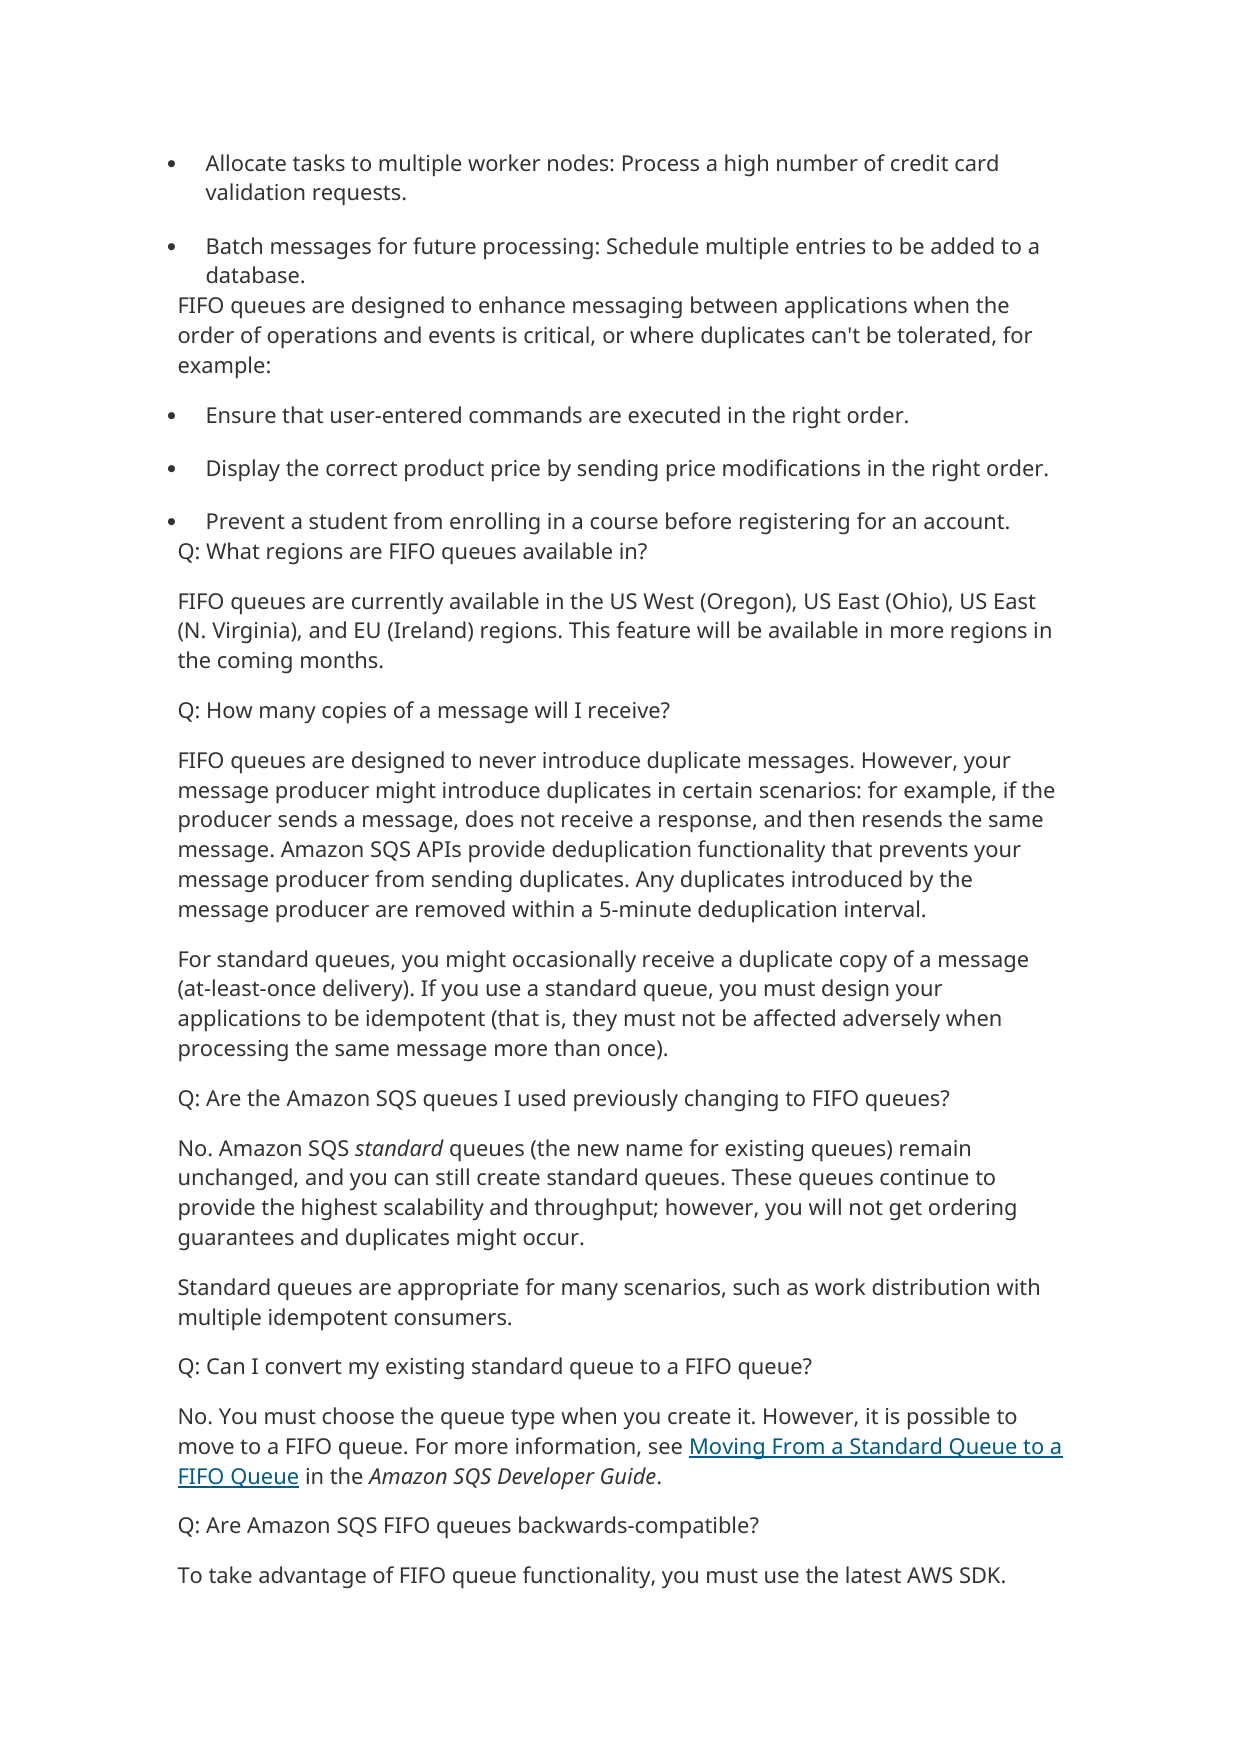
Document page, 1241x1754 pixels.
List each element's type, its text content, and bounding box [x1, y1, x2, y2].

text No. You must choose the queue type when you create it. However, it is possible to move to a FIFO queue. For more information, see Moving From a Standard Queue to a FIFO Queue in the Amazon SQS Developer Guide. [177, 1401, 1063, 1490]
text FIFO queues are designed to never introduce duplicate messages. However, your message producer might introduce duplicates in certain scenarios: for example, if the producer sends a message, does not receive a response, and then resends the same message. Amazon SQS APIs provide deduplication functionality that prevents your message producer from sending duplicates. Any duplicates introduced by the message producer are removed within a 5-minute deduplication interval. [177, 745, 1063, 923]
list Prevent a student from enrolling in a course before registering for an account. [168, 506, 1063, 536]
list Batch messages for future processing: Schedule multiple entries to be added to a database. [168, 231, 1063, 290]
text Standard queues are appropriate for many scenarios, such as work distribution with multiple idempotent consumers. [177, 1272, 1063, 1331]
text Q: What regions are FIFO queues available in? [177, 536, 1063, 566]
text Q: Are Amazon SQS FIFO queues backwards-compatible? [177, 1510, 1063, 1540]
text Q: Can I convert my existing standard queue to a FIFO queue? [177, 1351, 1063, 1381]
text FIFO queues are currently available in the US West (Oregon), US East (Ohio), US East (N. Virginia), and EU (Ireland) regions. This feature will be available in more regions in the coming months. [177, 586, 1063, 675]
text No. Amazon SQS standard queues (the new name for existing queues) remain unchanged, and you can still create standard queues. These queues continue to provide the highest scalability and throughput; however, you will not get ordering guarantees and duplicates might occur. [177, 1132, 1063, 1252]
text For standard queues, you might occasionally receive a duplicate copy of a message (at-least-once delivery). If you use a standard queue, you must design your applications to be idempotent (that is, they must not be affected adversely when processing the same message more than once). [177, 943, 1063, 1063]
text Q: How many copies of a message will I receive? [177, 695, 1063, 725]
text FIFO queues are designed to enhance messaging between applications when the order of operations and events is critical, or where duplicates can't be tolerated, for example: [177, 290, 1063, 379]
list Display the correct product price by sending price modifications in the right order. [168, 453, 1063, 483]
list Allocate tasks to multiple worker nodes: Process a high number of credit card validation requests. [168, 148, 1063, 207]
text Q: Are the Amazon SQS queues I used previously changing to FIFO queues? [177, 1083, 1063, 1112]
text To take advantage of FIFO queue functionality, you must use the latest AWS SDK. [177, 1560, 1063, 1590]
list Ensure that user-entered commands are executed in the right order. [168, 399, 1063, 429]
